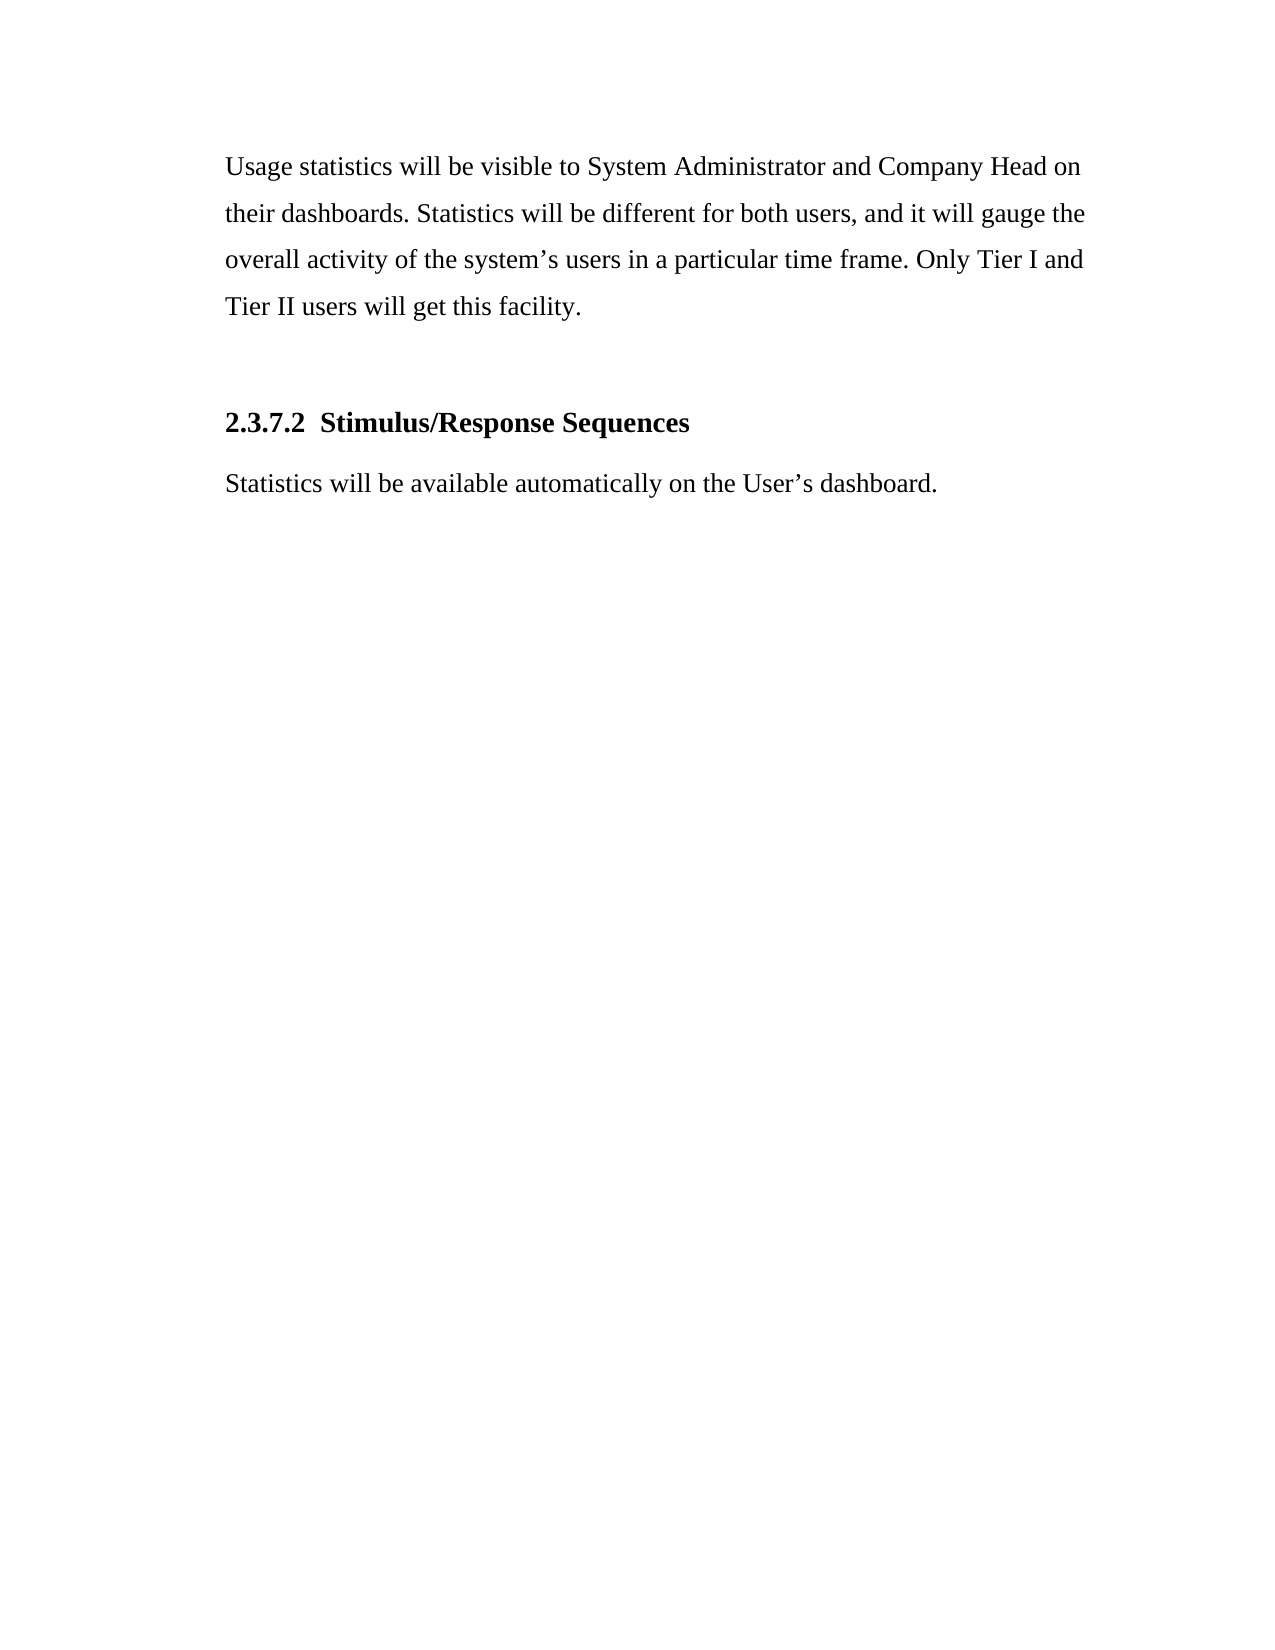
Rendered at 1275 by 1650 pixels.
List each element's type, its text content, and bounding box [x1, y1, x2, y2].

text 2.3.7.2 Stimulus/Response Sequences [225, 405, 1125, 438]
text Statistics will be available automatically on the User’s dashboard. [225, 468, 1125, 499]
text Usage statistics will be visible to System Administrator and Company Head on their dashboards. Statistics will be different for both users, and it will gauge the overall activity of the system’s users in a particular time frame. Only Tier I and Tier II users will get this facility. [225, 150, 1125, 321]
